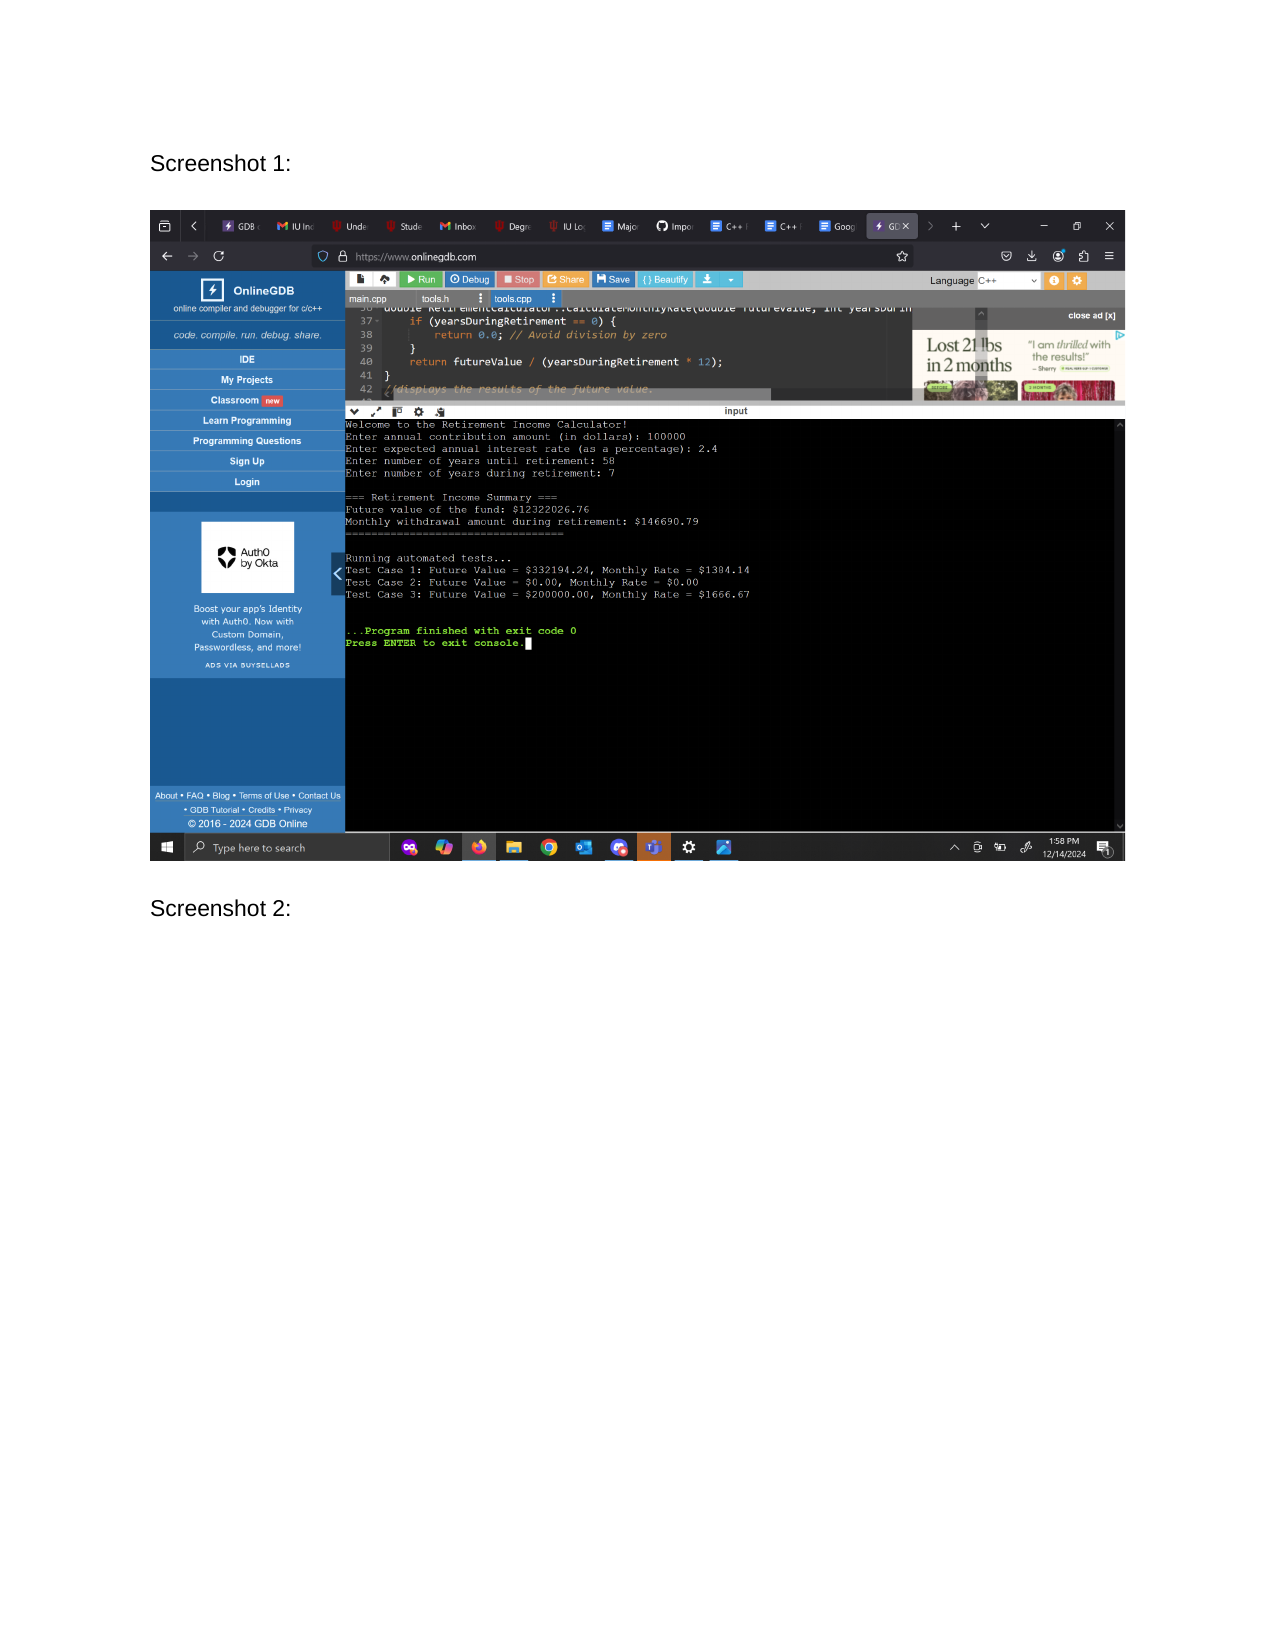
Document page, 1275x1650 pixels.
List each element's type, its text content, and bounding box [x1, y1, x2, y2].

text Screenshot 2: [150, 894, 1125, 921]
picture [150, 210, 1125, 861]
text Screenshot 1: [150, 150, 1125, 176]
